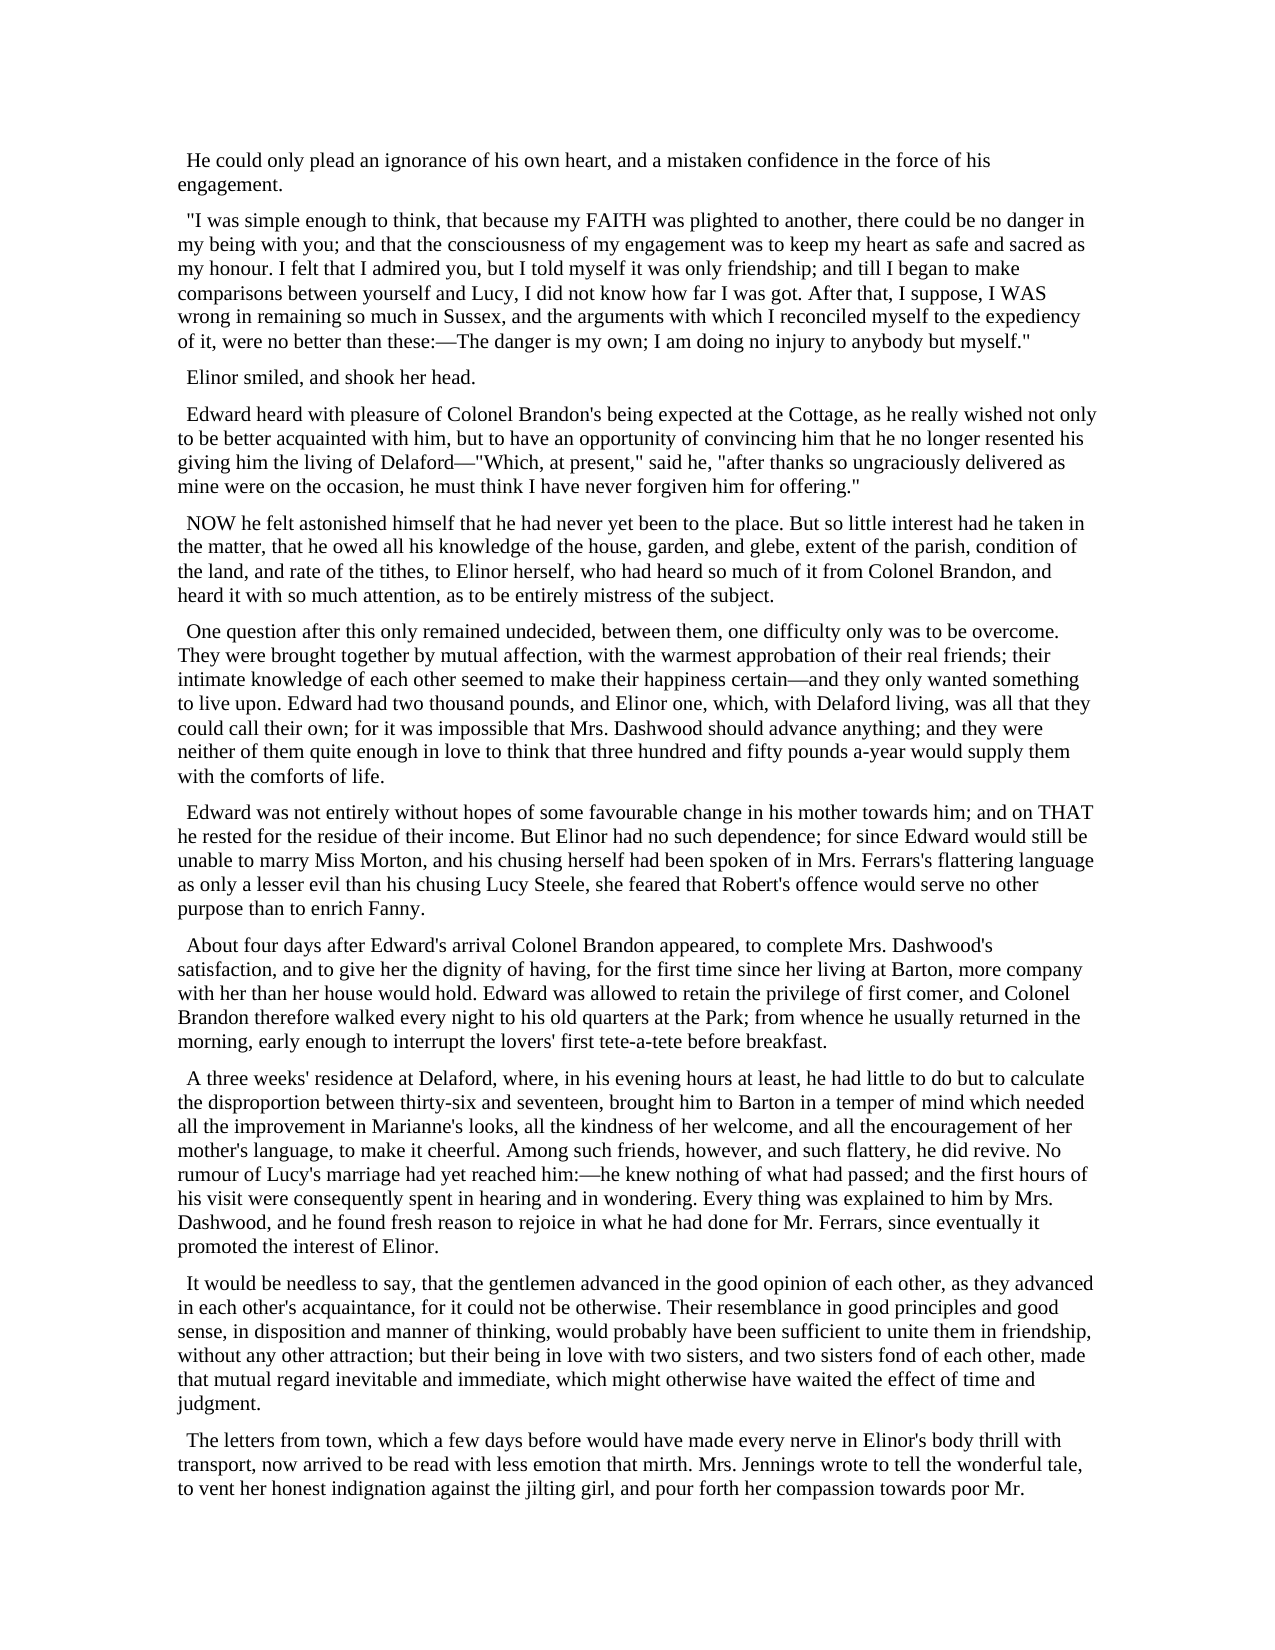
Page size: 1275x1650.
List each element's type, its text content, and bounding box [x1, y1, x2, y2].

text It would be needless to say, that the gentlemen advanced in the good opinion of each other, as they advanced in each other's acquaintance, for it could not be otherwise. Their resemblance in good principles and good sense, in disposition and manner of thinking, would probably have been sufficient to unite them in friendship, without any other attraction; but their being in love with two sisters, and two sisters fond of each other, made that mutual regard inevitable and immediate, which might otherwise have waited the effect of time and judgment. [177, 1271, 1098, 1415]
text A three weeks' residence at Delaford, where, in his evening hours at least, he had little to do but to calculate the disproportion between thirty-six and seventeen, brought him to Barton in a temper of mind which needed all the improvement in Marianne's looks, all the kindness of her welcome, and all the encouragement of her mother's language, to make it cheerful. Among such friends, however, and such flattery, he did revive. No rumour of Lucy's marriage had yet reached him:—he knew nothing of what had passed; and the first hours of his visit were consequently spent in hearing and in wondering. Every thing was explained to him by Mrs. Dashwood, and he found fresh reason to rejoice in what he had done for Mr. Ferrars, since eventually it promoted the interest of Elinor. [177, 1066, 1098, 1258]
text Elinor smiled, and shook her head. [177, 365, 1098, 389]
text NOW he felt astonished himself that he had never yet been to the place. But so little interest had he taken in the matter, that he owed all his knowledge of the house, garden, and glebe, extent of the parish, condition of the land, and rate of the tithes, to Elinor herself, who had heard so much of it from Colonel Brandon, and heard it with so much attention, as to be entirely mistress of the subject. [177, 510, 1098, 607]
text Edward heard with pleasure of Colonel Brandon's being expected at the Cottage, as he really wished not only to be better acquainted with him, but to have an opportunity of convincing him that he no longer resented his giving him the living of Delaford—"Which, at present," said he, "after thanks so ungraciously delivered as mine were on the occasion, he must think I have never forgiven him for offering." [177, 402, 1098, 498]
text About four days after Edward's arrival Colonel Brandon appeared, to complete Mrs. Dashwood's satisfaction, and to give her the dignity of having, for the first time since her living at Barton, more company with her than her house would hold. Edward was allowed to retain the privilege of first comer, and Colonel Brandon therefore walked every night to his old quarters at the Park; from whence he usually returned in the morning, early enough to interrupt the lovers' first tete-a-tete before breakfast. [177, 933, 1098, 1053]
text One question after this only remained undecided, between them, one difficulty only was to be overcome. They were brought together by mutual affection, with the warmest approbation of their real friends; their intimate knowledge of each other seemed to make their happiness certain—and they only wanted something to live upon. Edward had two thousand pounds, and Elinor one, which, with Delaford living, was all that they could call their own; for it was impossible that Mrs. Dashwood should advance anything; and they were neither of them quite enough in love to think that three hundred and fifty pounds a-year would supply them with the comforts of life. [177, 619, 1098, 788]
text Edward was not entirely without hopes of some favourable change in his mother towards him; and on THAT he rested for the residue of their income. But Elinor had no such dependence; for since Edward would still be unable to marry Miss Morton, and his chusing herself had been spoken of in Mrs. Ferrars's flattering language as only a lesser evil than his chusing Lucy Steele, she feared that Robert's offence would serve no other purpose than to enrich Fanny. [177, 800, 1098, 920]
text He could only plead an ignorance of his own heart, and a mistaken confidence in the force of his engagement. [177, 148, 1098, 196]
text "I was simple enough to think, that because my FAITH was plighted to another, there could be no danger in my being with you; and that the consciousness of my engagement was to keep my heart as safe and sacred as my honour. I felt that I admired you, but I told myself it was only friendship; and till I began to make comparisons between yourself and Lucy, I did not know how far I was got. After that, I suppose, I WAS wrong in remaining so much in Sussex, and the arguments with which I reconciled myself to the expediency of it, were no better than these:—The danger is my own; I am doing no injury to anybody but myself." [177, 208, 1098, 353]
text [177, 1428, 1098, 1500]
